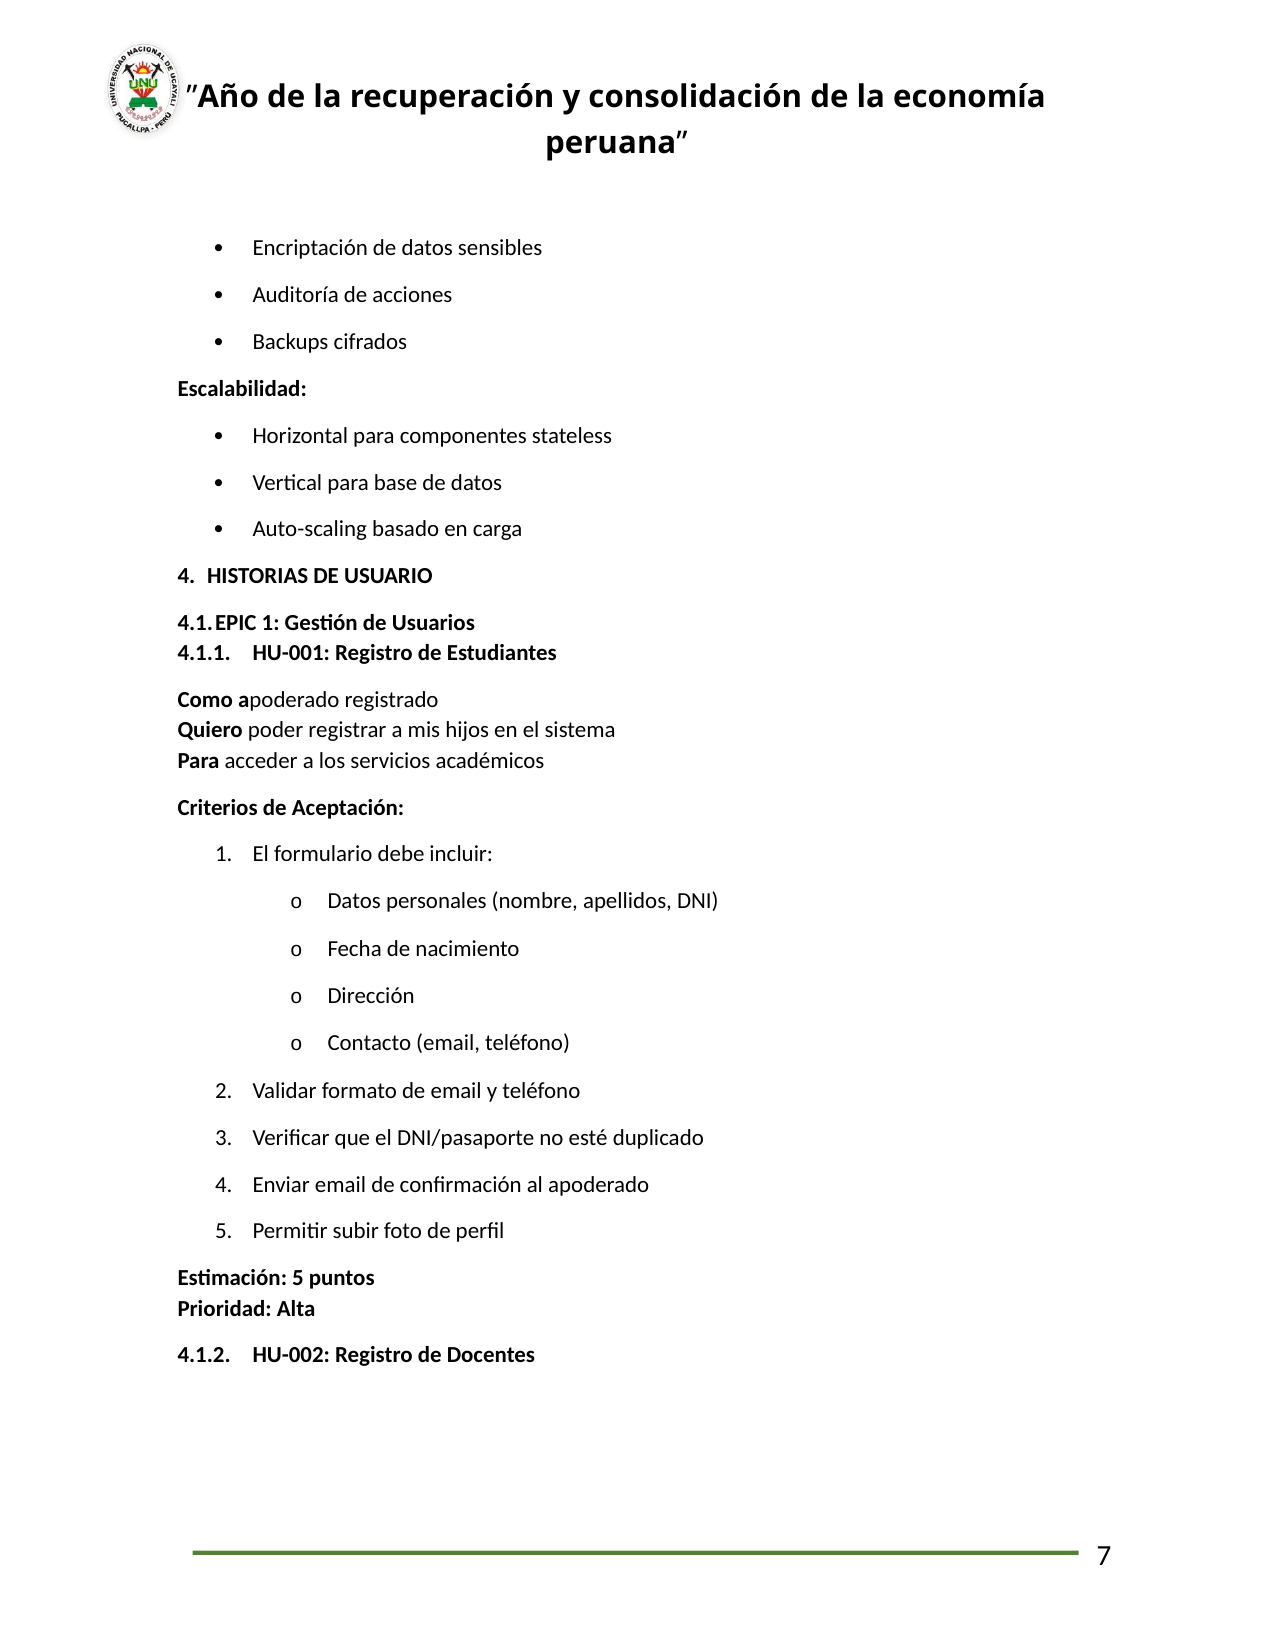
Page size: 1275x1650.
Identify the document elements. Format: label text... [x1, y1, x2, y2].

picture [103, 39, 187, 141]
list Auto-scaling basado en carga [215, 514, 1098, 542]
text Criterios de Aceptación: [177, 793, 1098, 821]
list Horizontal para componentes stateless [215, 421, 1098, 449]
list Vertical para base de datos [215, 468, 1098, 496]
list Contacto (email, teléfono) [290, 1028, 1098, 1057]
list Validar formato de email y teléfono [215, 1076, 1098, 1104]
list Fecha de nacimiento [290, 934, 1098, 962]
list Encriptación de datos sensibles [215, 233, 1098, 261]
text Estimación: 5 puntos Prioridad: Alta [177, 1263, 1098, 1322]
list Permitir subir foto de perfil [215, 1217, 1098, 1244]
list Verificar que el DNI/pasaporte no esté duplicado [215, 1123, 1098, 1151]
list El formulario debe incluir: [215, 839, 1098, 867]
list Backups cifrados [215, 327, 1098, 355]
list HU-002: Registro de Docentes [177, 1341, 1098, 1368]
list HISTORIAS DE USUARIO [177, 561, 1098, 589]
list Datos personales (nombre, apellidos, DNI) [290, 886, 1098, 915]
list Dirección [290, 981, 1098, 1010]
list EPIC 1: Gestión de Usuarios [177, 608, 1098, 636]
list HU-001: Registro de Estudiantes [177, 638, 1098, 666]
text Como apoderado registrado Quiero poder registrar a mis hijos en el sistema Para acceder a los servicios académicos [177, 685, 1098, 774]
list Auditoría de acciones [215, 280, 1098, 308]
text Escalabilidad: [177, 374, 1098, 402]
list Enviar email de confirmación al apoderado [215, 1170, 1098, 1198]
